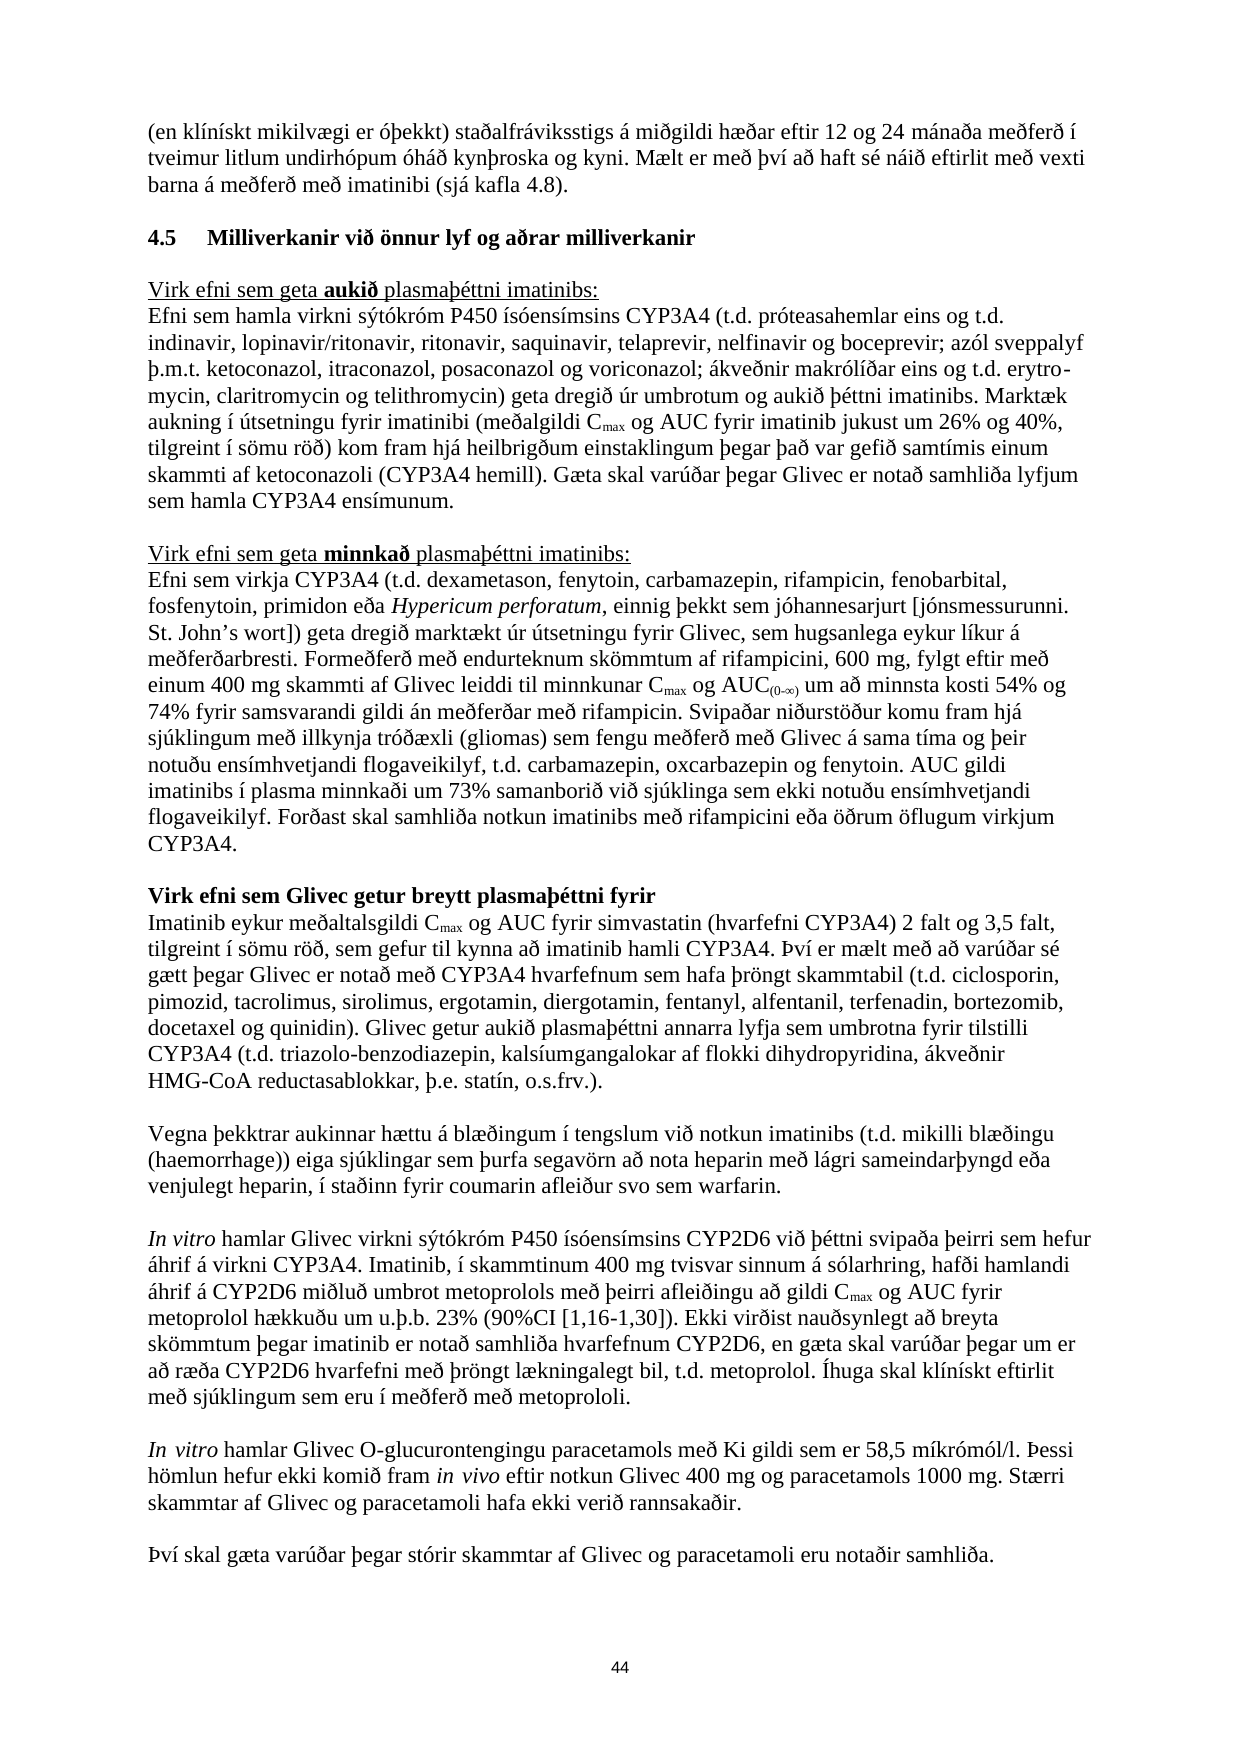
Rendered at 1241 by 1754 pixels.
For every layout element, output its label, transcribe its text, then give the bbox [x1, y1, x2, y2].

text In vitro hamlar Glivec O-glucurontengingu paracetamols með Ki gildi sem er 58,5 míkrómól/l. Þessi hömlun hefur ekki komið fram in vivo eftir notkun Glivec 400 mg og paracetamols 1000 mg. Stærri skammtar af Glivec og paracetamoli hafa ekki verið rannsakaðir. [148, 1436, 1092, 1515]
text Virk efni sem geta aukið plasmaþéttni imatinibs: [148, 276, 1092, 303]
text Imatinib eykur meðaltalsgildi Cmax og AUC fyrir simvastatin (hvarfefni CYP3A4) 2 falt og 3,5 falt, tilgreint í sömu röð, sem gefur til kynna að imatinib hamli CYP3A4. Því er mælt með að varúðar sé gætt þegar Glivec er notað með CYP3A4 hvarfefnum sem hafa þröngt skammtabil (t.d. ciclosporin, pimozid, tacrolimus, sirolimus, ergotamin, diergotamin, fentanyl, alfentanil, terfenadin, bortezomib, docetaxel og quinidin). Glivec getur aukið plasmaþéttni annarra lyfja sem umbrotna fyrir tilstilli CYP3A4 (t.d. triazolo-benzodiazepin, kalsíumgangalokar af flokki dihydropyridina, ákveðnir HMG-CoA reductasablokkar, þ.e. statín, o.s.frv.). [148, 909, 1092, 1093]
text 4.5 Milliverkanir við önnur lyf og aðrar milliverkanir [148, 223, 1092, 250]
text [148, 118, 1092, 197]
text Því skal gæta varúðar þegar stórir skammtar af Glivec og paracetamoli eru notaðir samhliða. [148, 1541, 1092, 1568]
text Efni sem hamla virkni sýtókróm P450 ísóensímsins CYP3A4 (t.d. próteasahemlar eins og t.d. indinavir, lopinavir/ritonavir, ritonavir, saquinavir, telaprevir, nelfinavir og boceprevir; azól sveppalyf þ.m.t. ketoconazol, itraconazol, posaconazol og voriconazol; ákveðnir makrólíðar eins og t.d. erytromycin, claritromycin og telithromycin) geta dregið úr umbrotum og aukið þéttni imatinibs. Marktæk aukning í útsetningu fyrir imatinibi (meðalgildi Cmax og AUC fyrir imatinib jukust um 26% og 40%, tilgreint í sömu röð) kom fram hjá heilbrigðum einstaklingum þegar það var gefið samtímis einum skammti af ketoconazoli (CYP3A4 hemill). Gæta skal varúðar þegar Glivec er notað samhliða lyfjum sem hamla CYP3A4 ensímunum. [148, 303, 1092, 513]
text Efni sem virkja CYP3A4 (t.d. dexametason, fenytoin, carbamazepin, rifampicin, fenobarbital, fosfenytoin, primidon eða Hypericum perforatum, einnig þekkt sem jóhannesarjurt [jónsmessurunni. St. John’s wort]) geta dregið marktækt úr útsetningu fyrir Glivec, sem hugsanlega eykur líkur á meðferðarbresti. Formeðferð með endurteknum skömmtum af rifampicini, 600 mg, fylgt eftir með einum 400 mg skammti af Glivec leiddi til minnkunar Cmax og AUC(0-∞) um að minnsta kosti 54% og 74% fyrir samsvarandi gildi án meðferðar með rifampicin. Svipaðar niðurstöður komu fram hjá sjúklingum með illkynja tróðæxli (gliomas) sem fengu meðferð með Glivec á sama tíma og þeir notuðu ensímhvetjandi flogaveikilyf, t.d. carbamazepin, oxcarbazepin og fenytoin. AUC gildi imatinibs í plasma minnkaði um 73% samanborið við sjúklinga sem ekki notuðu ensímhvetjandi flogaveikilyf. Forðast skal samhliða notkun imatinibs með rifampicini eða öðrum öflugum virkjum CYP3A4. [148, 566, 1092, 856]
text Virk efni sem geta minnkað plasmaþéttni imatinibs: [148, 540, 1092, 566]
text Vegna þekktrar aukinnar hættu á blæðingum í tengslum við notkun imatinibs (t.d. mikilli blæðingu (haemorrhage)) eiga sjúklingar sem þurfa segavörn að nota heparin með lágri sameindarþyngd eða venjulegt heparin, í staðinn fyrir coumarin afleiður svo sem warfarin. [148, 1119, 1092, 1199]
text In vitro hamlar Glivec virkni sýtókróm P450 ísóensímsins CYP2D6 við þéttni svipaða þeirri sem hefur áhrif á virkni CYP3A4. Imatinib, í skammtinum 400 mg tvisvar sinnum á sólarhring, hafði hamlandi áhrif á CYP2D6 miðluð umbrot metoprolols með þeirri afleiðingu að gildi Cmax og AUC fyrir metoprolol hækkuðu um u.þ.b. 23% (90%CI [1,16-1,30]). Ekki virðist nauðsynlegt að breyta skömmtum þegar imatinib er notað samhliða hvarfefnum CYP2D6, en gæta skal varúðar þegar um er að ræða CYP2D6 hvarfefni með þröngt lækningalegt bil, t.d. metoprolol. Íhuga skal klínískt eftirlit með sjúklingum sem eru í meðferð með metoprololi. [148, 1225, 1092, 1409]
subtitle Virk efni sem Glivec getur breytt plasmaþéttni fyrir [148, 882, 1092, 909]
